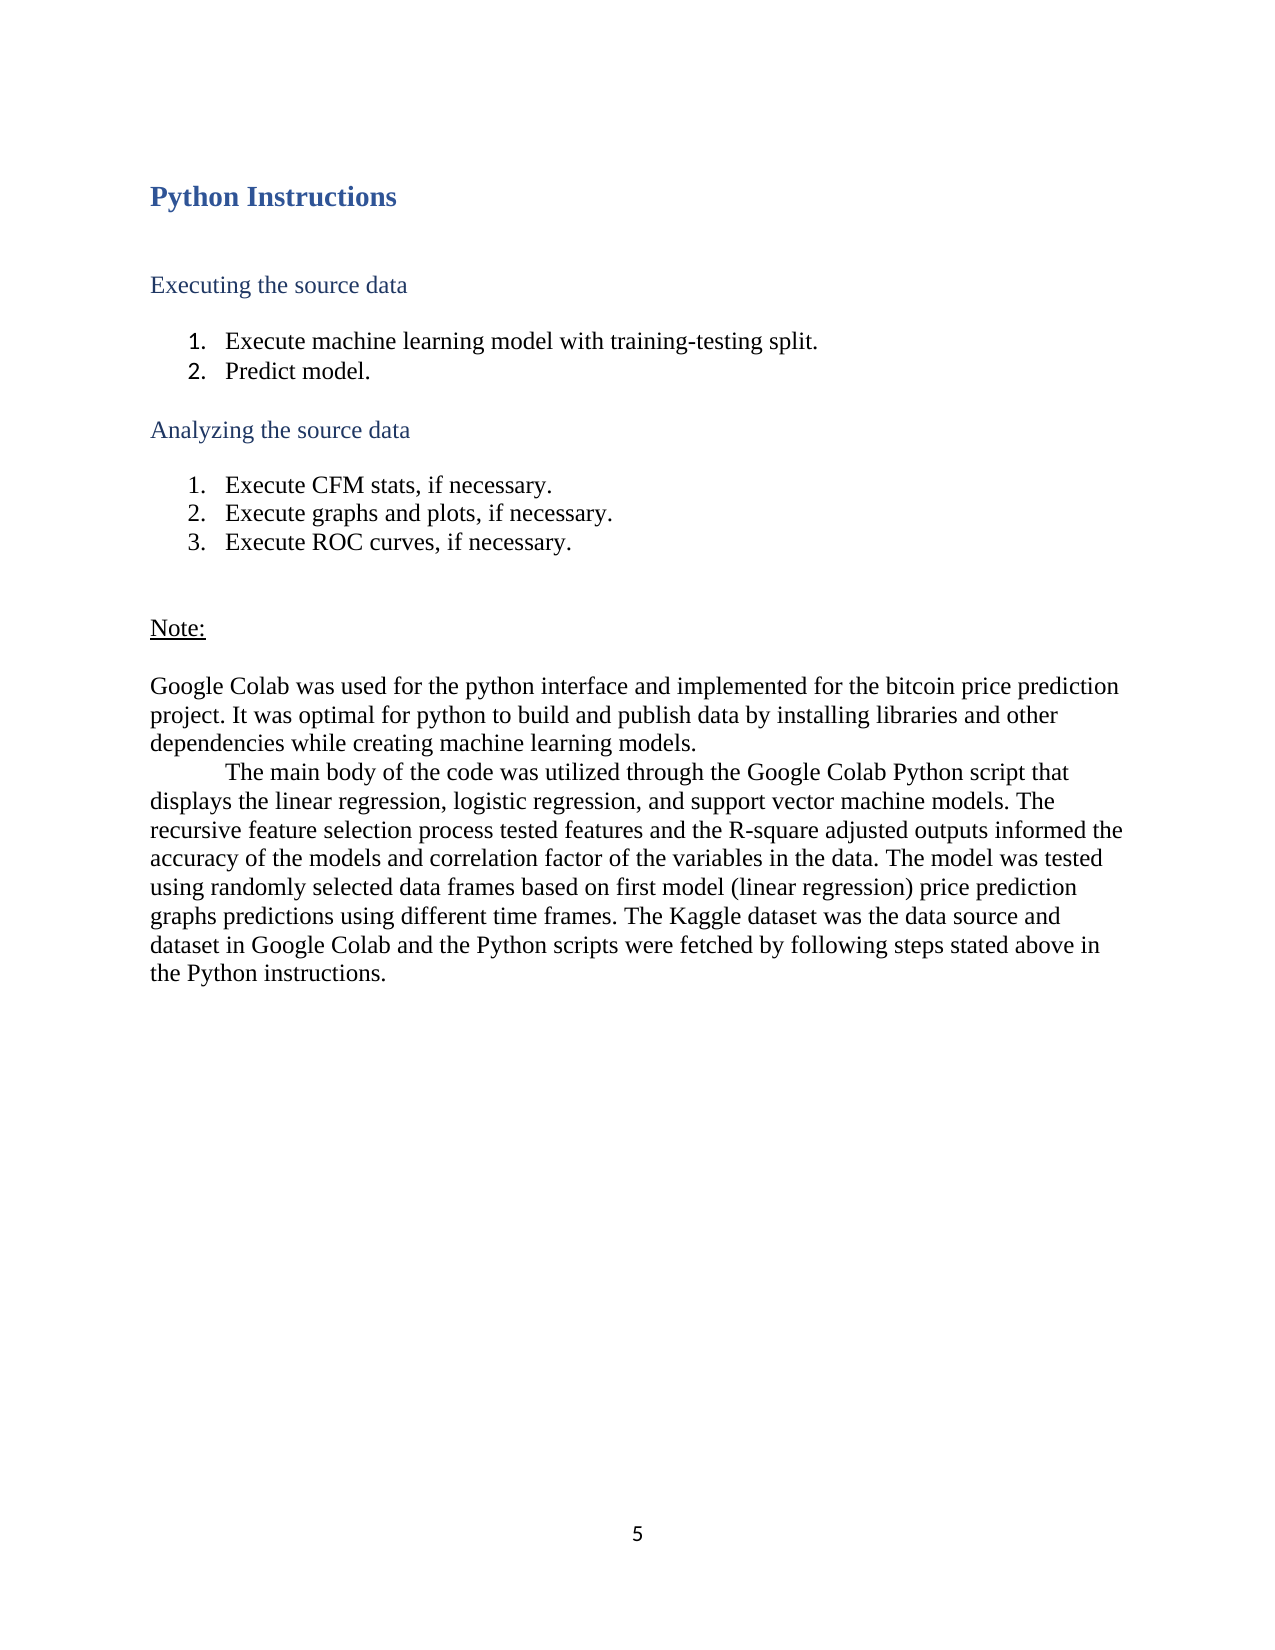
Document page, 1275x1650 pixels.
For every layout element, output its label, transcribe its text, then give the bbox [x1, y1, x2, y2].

subtitle Python Instructions [150, 179, 1125, 212]
list Predict model. [187, 355, 1125, 386]
list Execute CFM stats, if necessary. [187, 470, 1125, 498]
list Execute machine learning model with training-testing split. [187, 325, 1125, 355]
list Execute ROC curves, if necessary. [187, 527, 1125, 556]
subtitle Executing the source data [150, 270, 1125, 298]
text Note: [150, 613, 1125, 642]
text The main body of the code was utilized through the Google Colab Python script that displays the linear regression, logistic regression, and support vector machine models. The recursive feature selection process tested features and the R-square adjusted outputs informed the accuracy of the models and correlation factor of the variables in the data. The model was tested using randomly selected data frames based on first model (linear regression) price prediction graphs predictions using different time frames. The Kaggle dataset was the data source and dataset in Google Colab and the Python scripts were fetched by following steps stated above in the Python instructions. [150, 757, 1125, 987]
list Execute graphs and plots, if necessary. [187, 498, 1125, 527]
text Google Colab was used for the python interface and implemented for the bitcoin price prediction project. It was optimal for python to build and publish data by installing libraries and other dependencies while creating machine learning models. [150, 671, 1125, 757]
subtitle Analyzing the source data [150, 415, 1125, 443]
